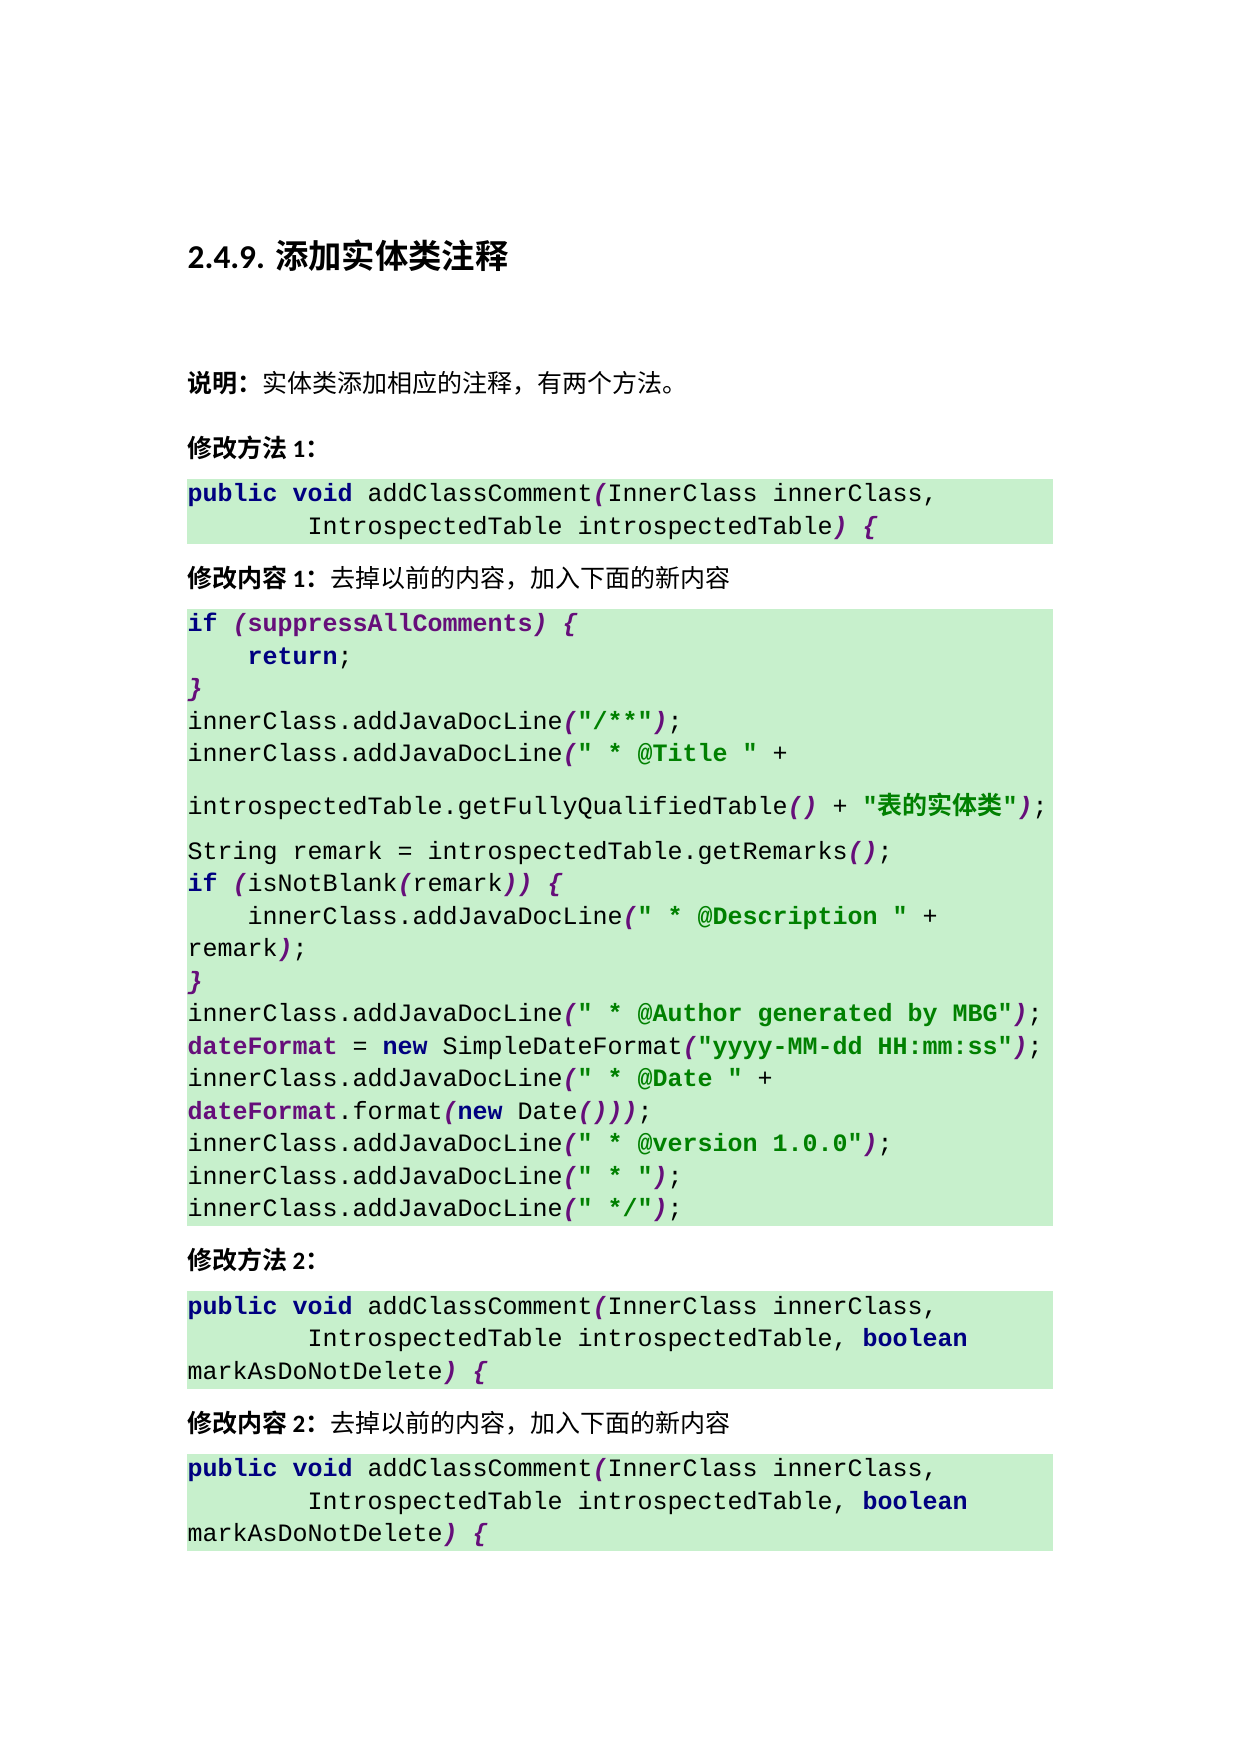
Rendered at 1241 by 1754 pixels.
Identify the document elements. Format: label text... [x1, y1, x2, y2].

text public void addClassComment(InnerClass innerClass, IntrospectedTable introspectedTable, boolean markAsDoNotDelete) { [187, 1291, 1053, 1389]
text 修改方法2： [187, 1226, 1053, 1291]
text 说明：实体类添加相应的注释，有两个方法。 [187, 349, 1053, 414]
text 修改内容2：去掉以前的内容，加入下面的新内容 [187, 1389, 1053, 1454]
text if (suppressAllComments) { return; } innerClass.addJavaDocLine("/**"); innerClass.addJavaDocLine(" * @Title " + introspectedTable.getFullyQualifiedTable() + "表的实体类"); String remark = introspectedTable.getRemarks(); if (isNotBlank(remark)) { innerClass.addJavaDocLine(" * @Description " + remark); } innerClass.addJavaDocLine(" * @Author generated by MBG"); dateFormat = new SimpleDateFormat("yyyy-MM-dd HH:mm:ss"); innerClass.addJavaDocLine(" * @Date " + dateFormat.format(new Date())); innerClass.addJavaDocLine(" * @version 1.0.0"); innerClass.addJavaDocLine(" * "); innerClass.addJavaDocLine(" */"); [187, 609, 1053, 1226]
subtitle 添加实体类注释 [187, 222, 1053, 287]
text public void addClassComment(InnerClass innerClass, IntrospectedTable introspectedTable) { [187, 479, 1053, 544]
text 修改方法1： [187, 414, 1053, 479]
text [187, 1454, 1053, 1551]
text 修改内容1：去掉以前的内容，加入下面的新内容 [187, 544, 1053, 609]
